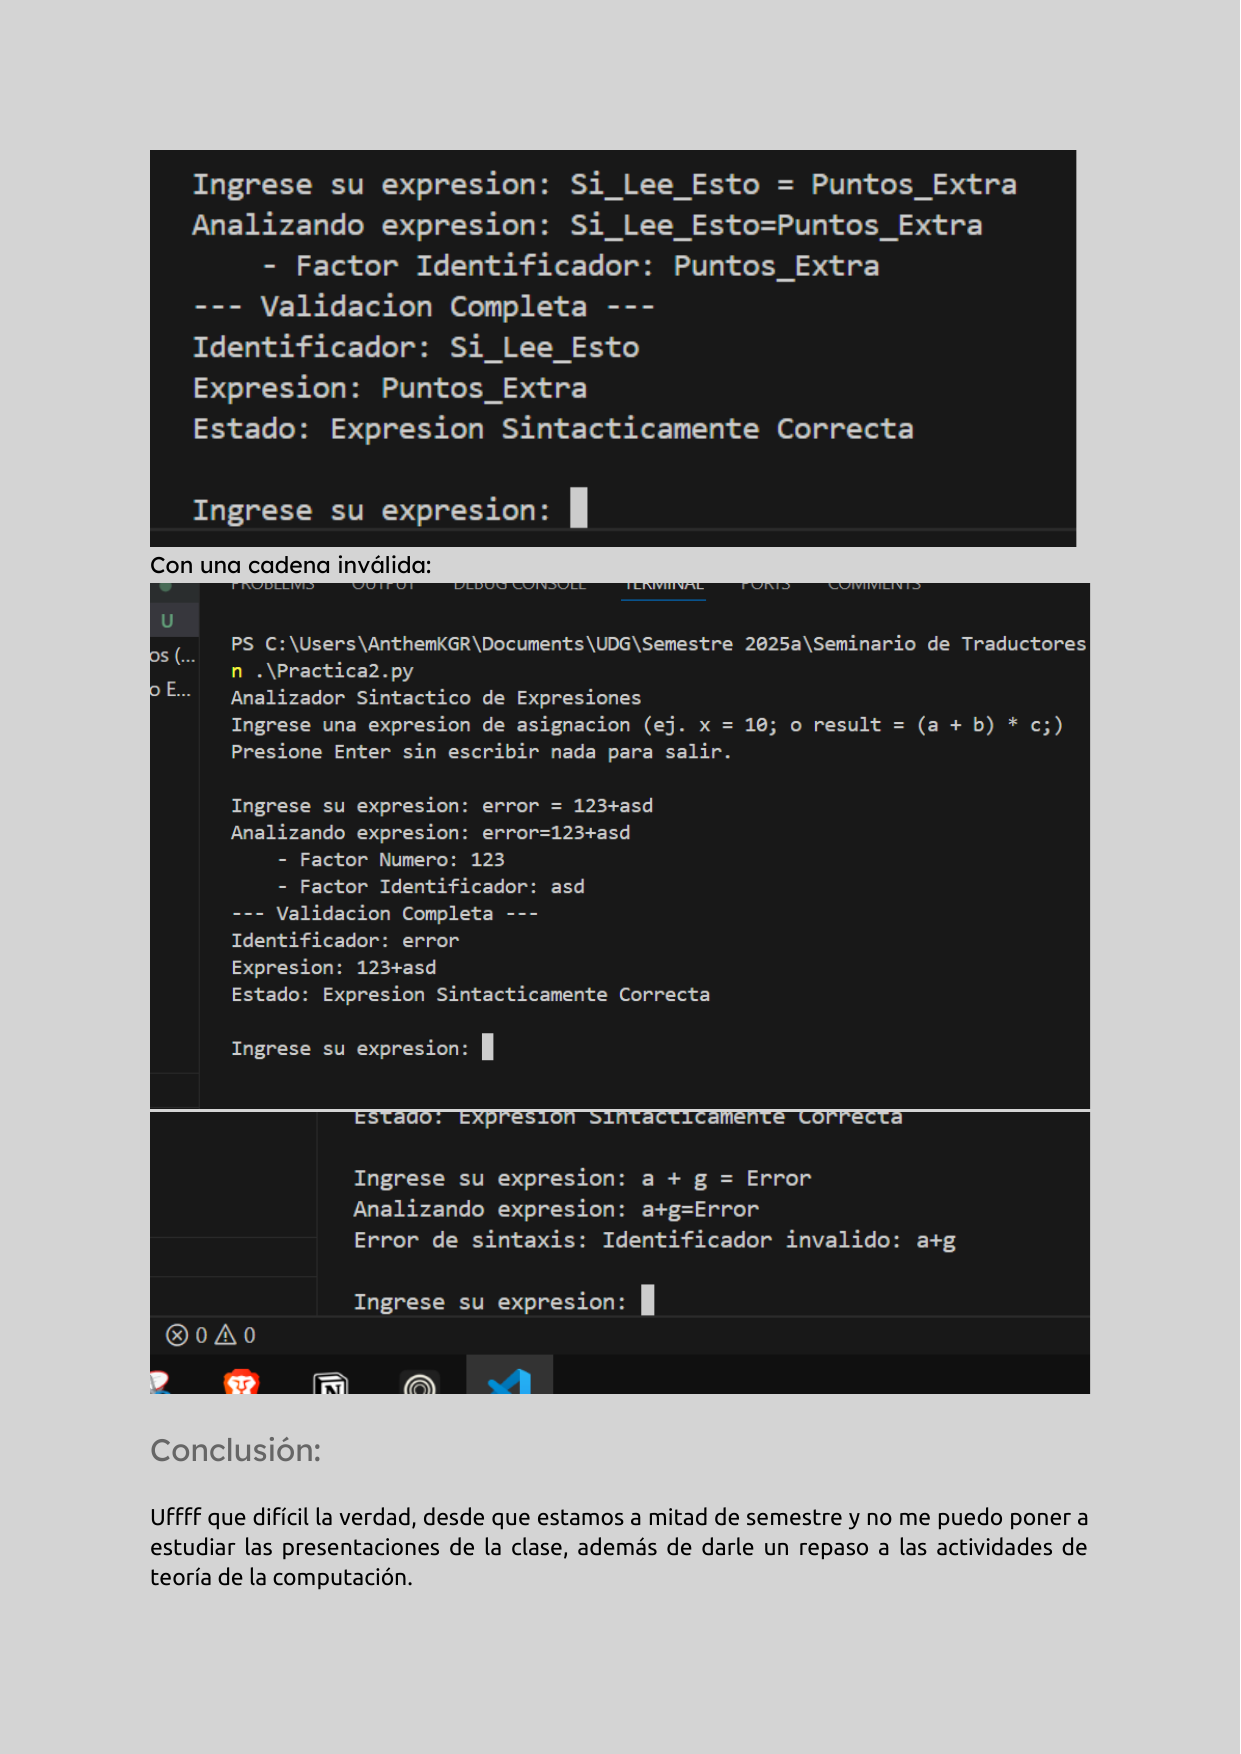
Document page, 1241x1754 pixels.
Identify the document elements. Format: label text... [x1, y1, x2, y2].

text Uffff que difícil la verdad, desde que estamos a mitad de semestre y no me puedo poner a estudiar las presentaciones de la clase, además de darle un repaso a las actividades de teoría de la computación. [150, 1503, 1090, 1590]
text Con una cadena inválida: [150, 551, 1090, 579]
picture [150, 150, 1077, 547]
picture [150, 1112, 1091, 1394]
picture [150, 583, 1091, 1109]
subtitle Conclusión: [150, 1431, 1090, 1469]
